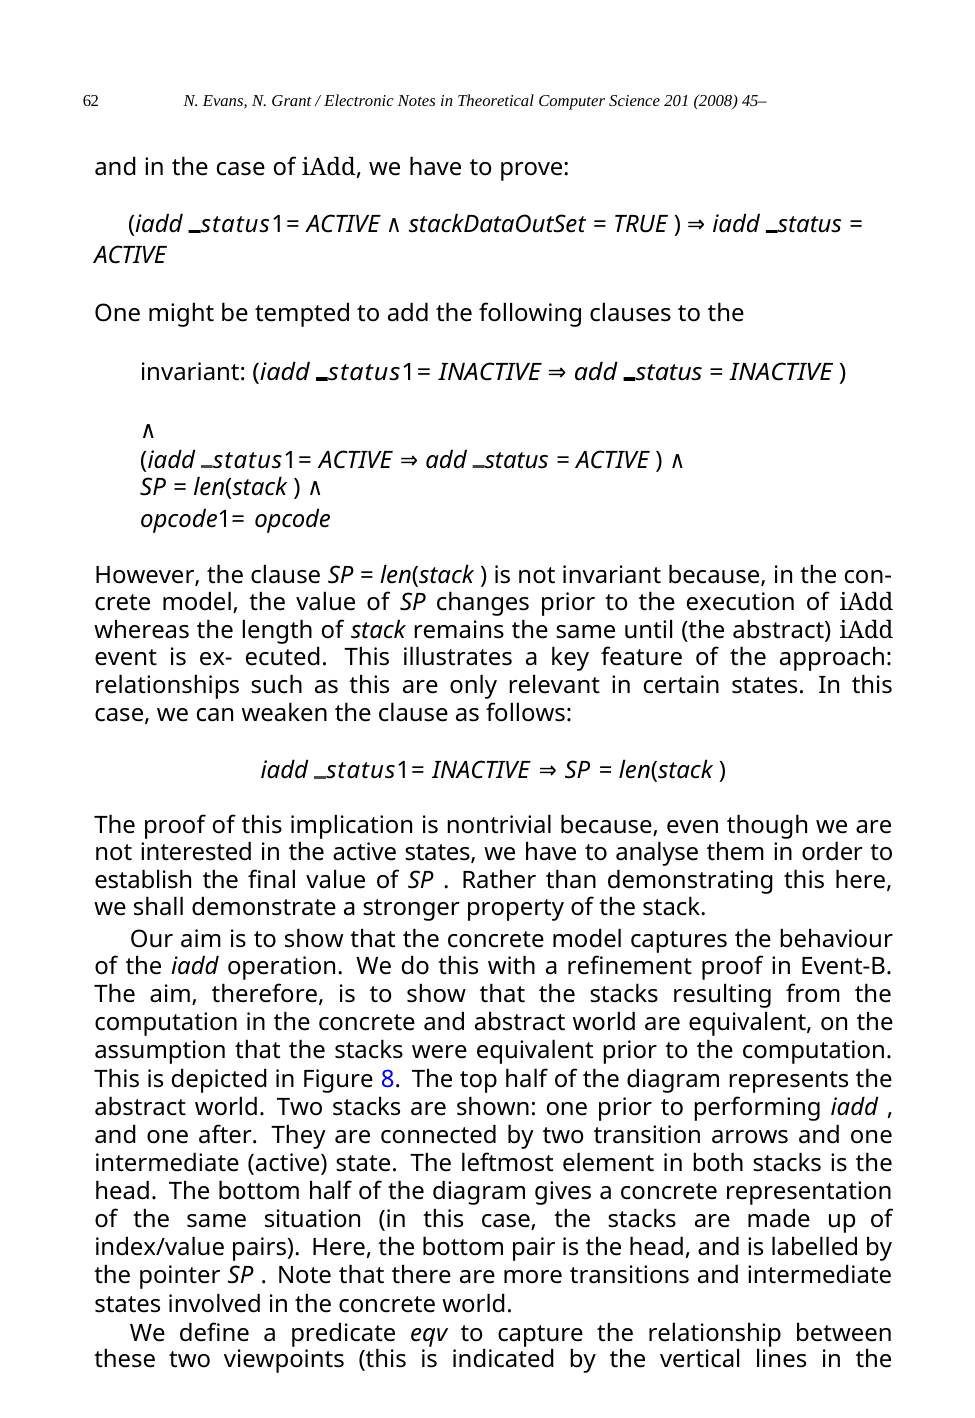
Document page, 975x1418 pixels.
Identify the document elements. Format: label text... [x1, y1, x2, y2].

text SP = len(stack ) ∧ [140, 472, 927, 502]
text ACTIVE [94, 239, 927, 270]
picture [623, 377, 636, 381]
text One might be tempted to add the following clauses to the invariant: (iadd status1= INACTIVE ⇒ add status = INACTIVE ) ∧ [94, 275, 848, 450]
picture [316, 377, 328, 381]
text Our aim is to show that the concrete model captures the behaviour of the iadd operation. We do this with a refinement proof in Event-B. The aim, therefore, is to show that the stacks resulting from the computation in the concrete and abstract world are equivalent, on the assumption that the stacks were equivalent prior to the computation. This is depicted in Figure 8. The top half of the diagram represents the abstract world. Two stacks are shown: one prior to performing iadd , and one after. They are connected by two transition arrows and one intermediate (active) state. The leftmost element in both stacks is the head. The bottom half of the diagram gives a concrete representation of the same situation (in this case, the stacks are made up of index/value pairs). Here, the bottom pair is the head, and is labelled by the pointer SP . Note that there are more transitions and intermediate states involved in the concrete world. [94, 925, 893, 1319]
text and in the case of iAdd, we have to prove: [94, 149, 927, 182]
text opcode1= opcode [140, 502, 927, 533]
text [94, 1319, 893, 1375]
text iadd status1= INACTIVE ⇒ SP = len(stack ) [71, 753, 916, 785]
text However, the clause SP = len(stack ) is not invariant because, in the con- crete model, the value of SP changes prior to the execution of iAdd whereas the length of stack remains the same until (the abstract) iAdd event is ex- ecuted. This illustrates a key feature of the approach: relationships such as this are only relevant in certain states. In this case, we can weaken the clause as follows: [94, 562, 893, 728]
text (iadd status1= ACTIVE ∧ stackDataOutSet = TRUE ) ⇒ iadd status = [128, 207, 927, 239]
text (iadd status1= ACTIVE ⇒ add status = ACTIVE ) ∧ [140, 450, 927, 472]
text The proof of this implication is nontrivial because, even though we are not interested in the active states, we have to analyse them in order to establish the final value of SP . Rather than demonstrating this here, we shall demonstrate a stronger property of the stack. [94, 812, 893, 923]
